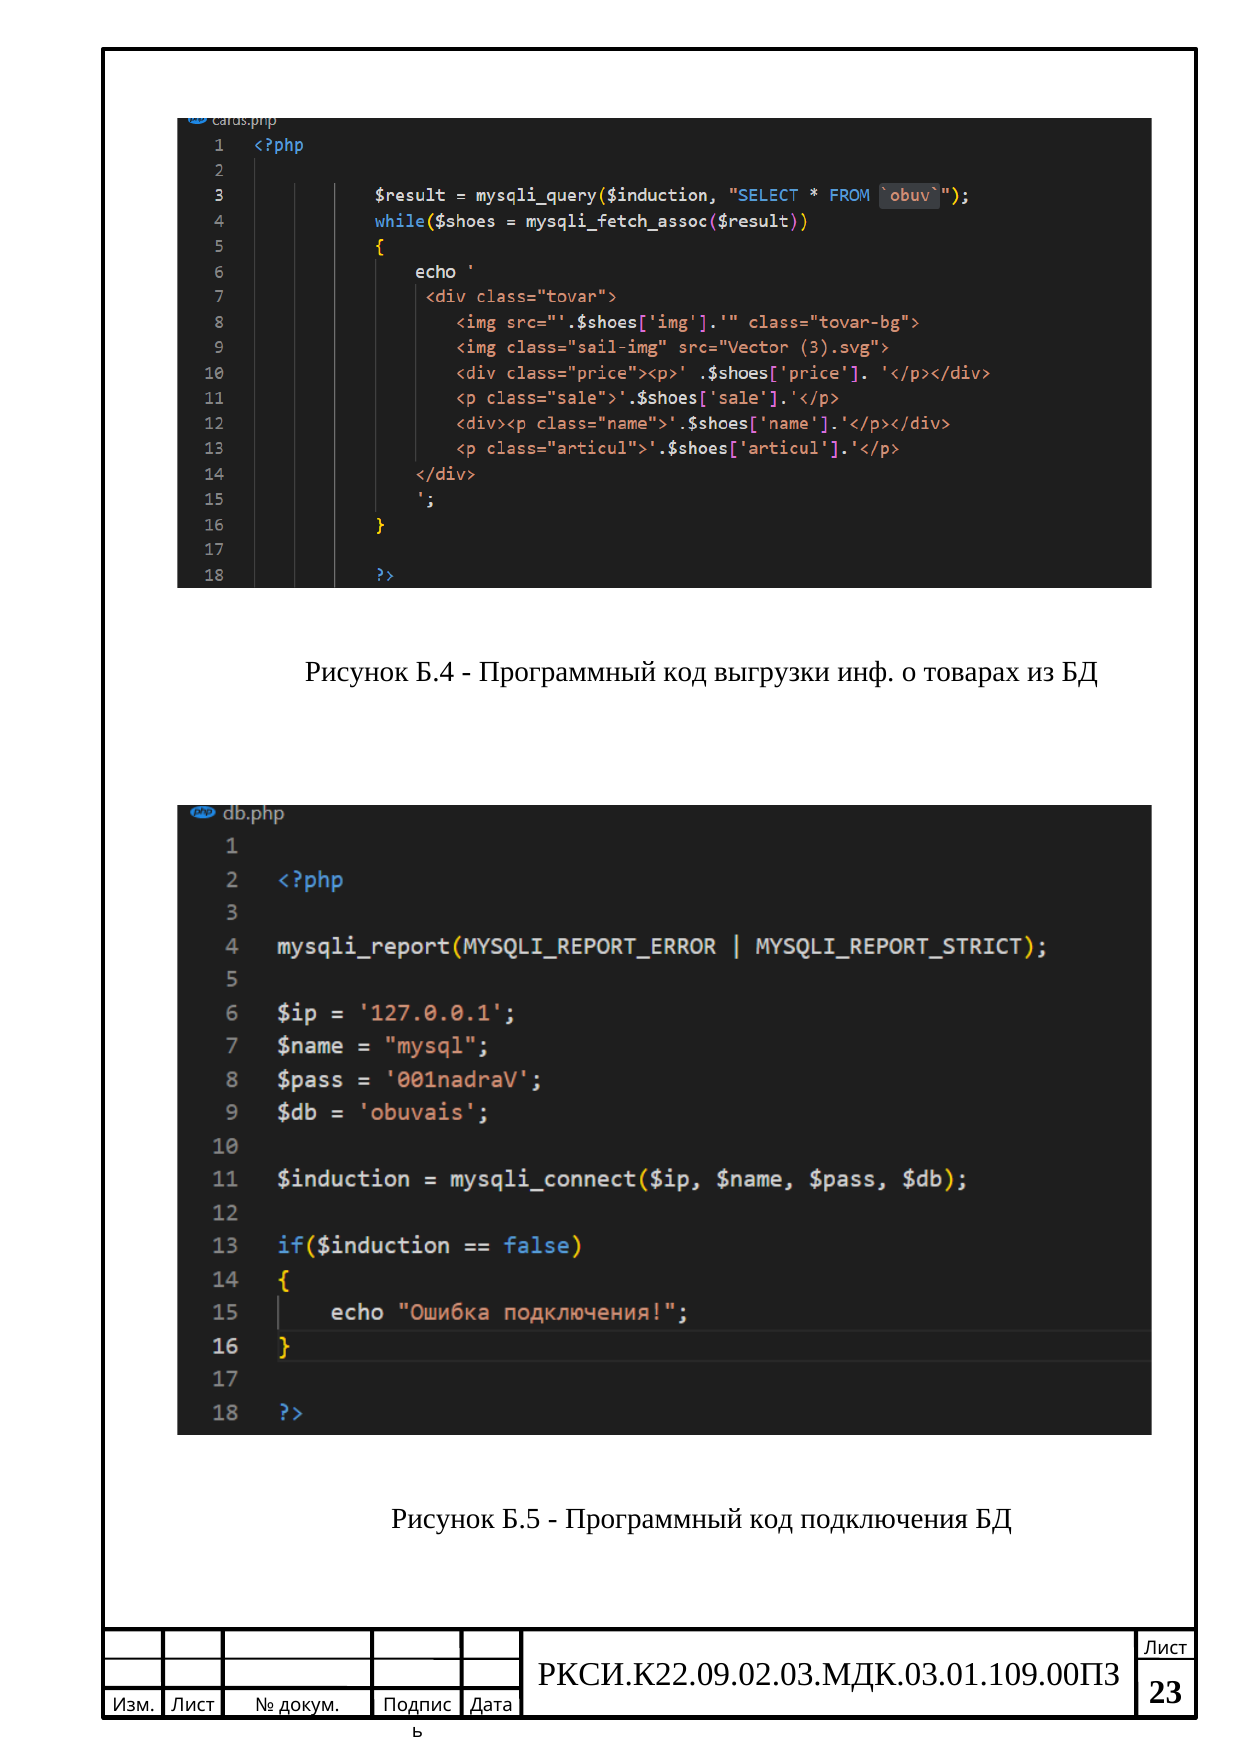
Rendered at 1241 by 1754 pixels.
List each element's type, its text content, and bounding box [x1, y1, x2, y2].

picture [177, 805, 1152, 1435]
text Рисунок Б.4 - Программный код выгрузки инф. о товарах из БД [177, 654, 1152, 688]
text Рисунок Б.5 - Программный код подключения БД [177, 1501, 1152, 1535]
picture [177, 118, 1152, 588]
